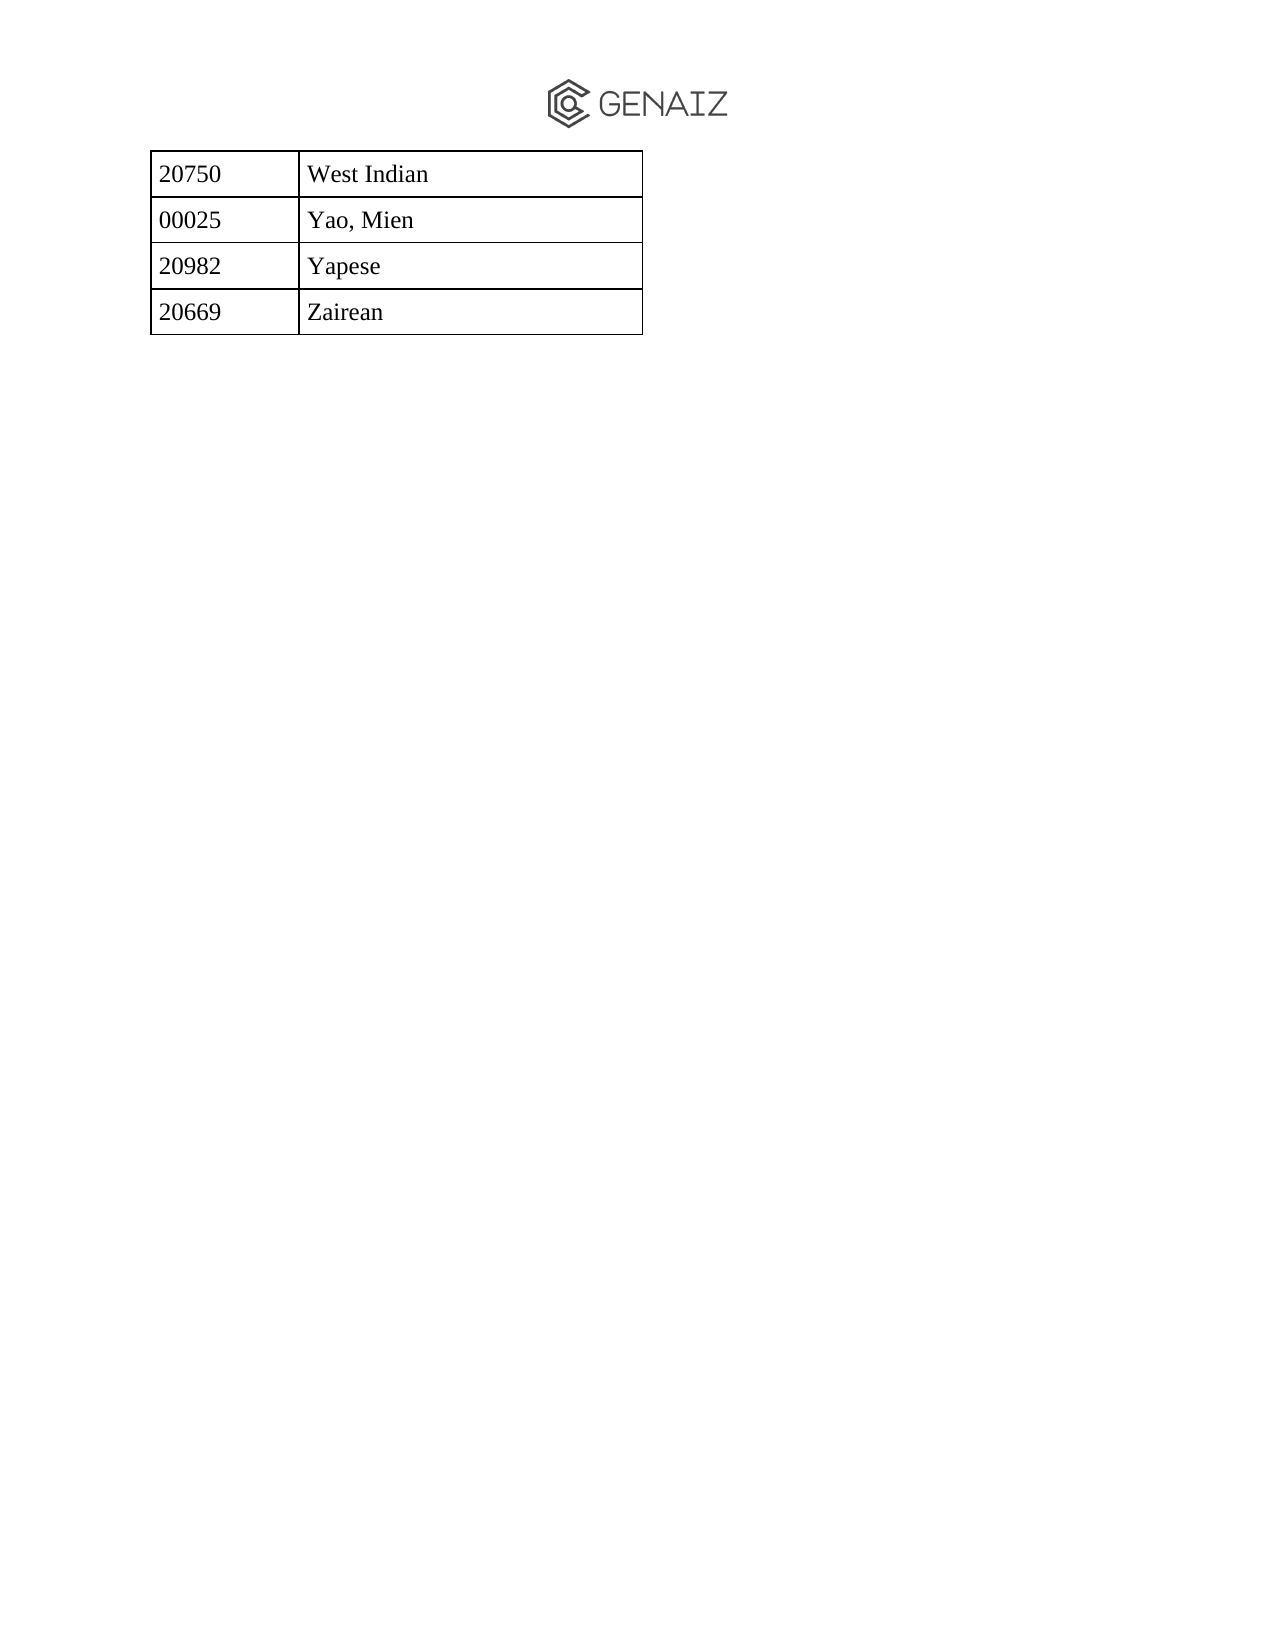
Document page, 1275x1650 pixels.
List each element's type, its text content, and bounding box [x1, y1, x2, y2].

table_cell Zairean [300, 290, 642, 334]
table_cell 00025 [152, 198, 298, 242]
picture [543, 75, 732, 133]
table_cell West Indian [300, 152, 642, 196]
table_cell 20669 [152, 290, 298, 334]
table_cell 20750 [152, 152, 298, 196]
table_cell Yao, Mien [300, 198, 642, 242]
table_cell 20982 [152, 243, 298, 288]
table_cell Yapese [300, 243, 642, 288]
